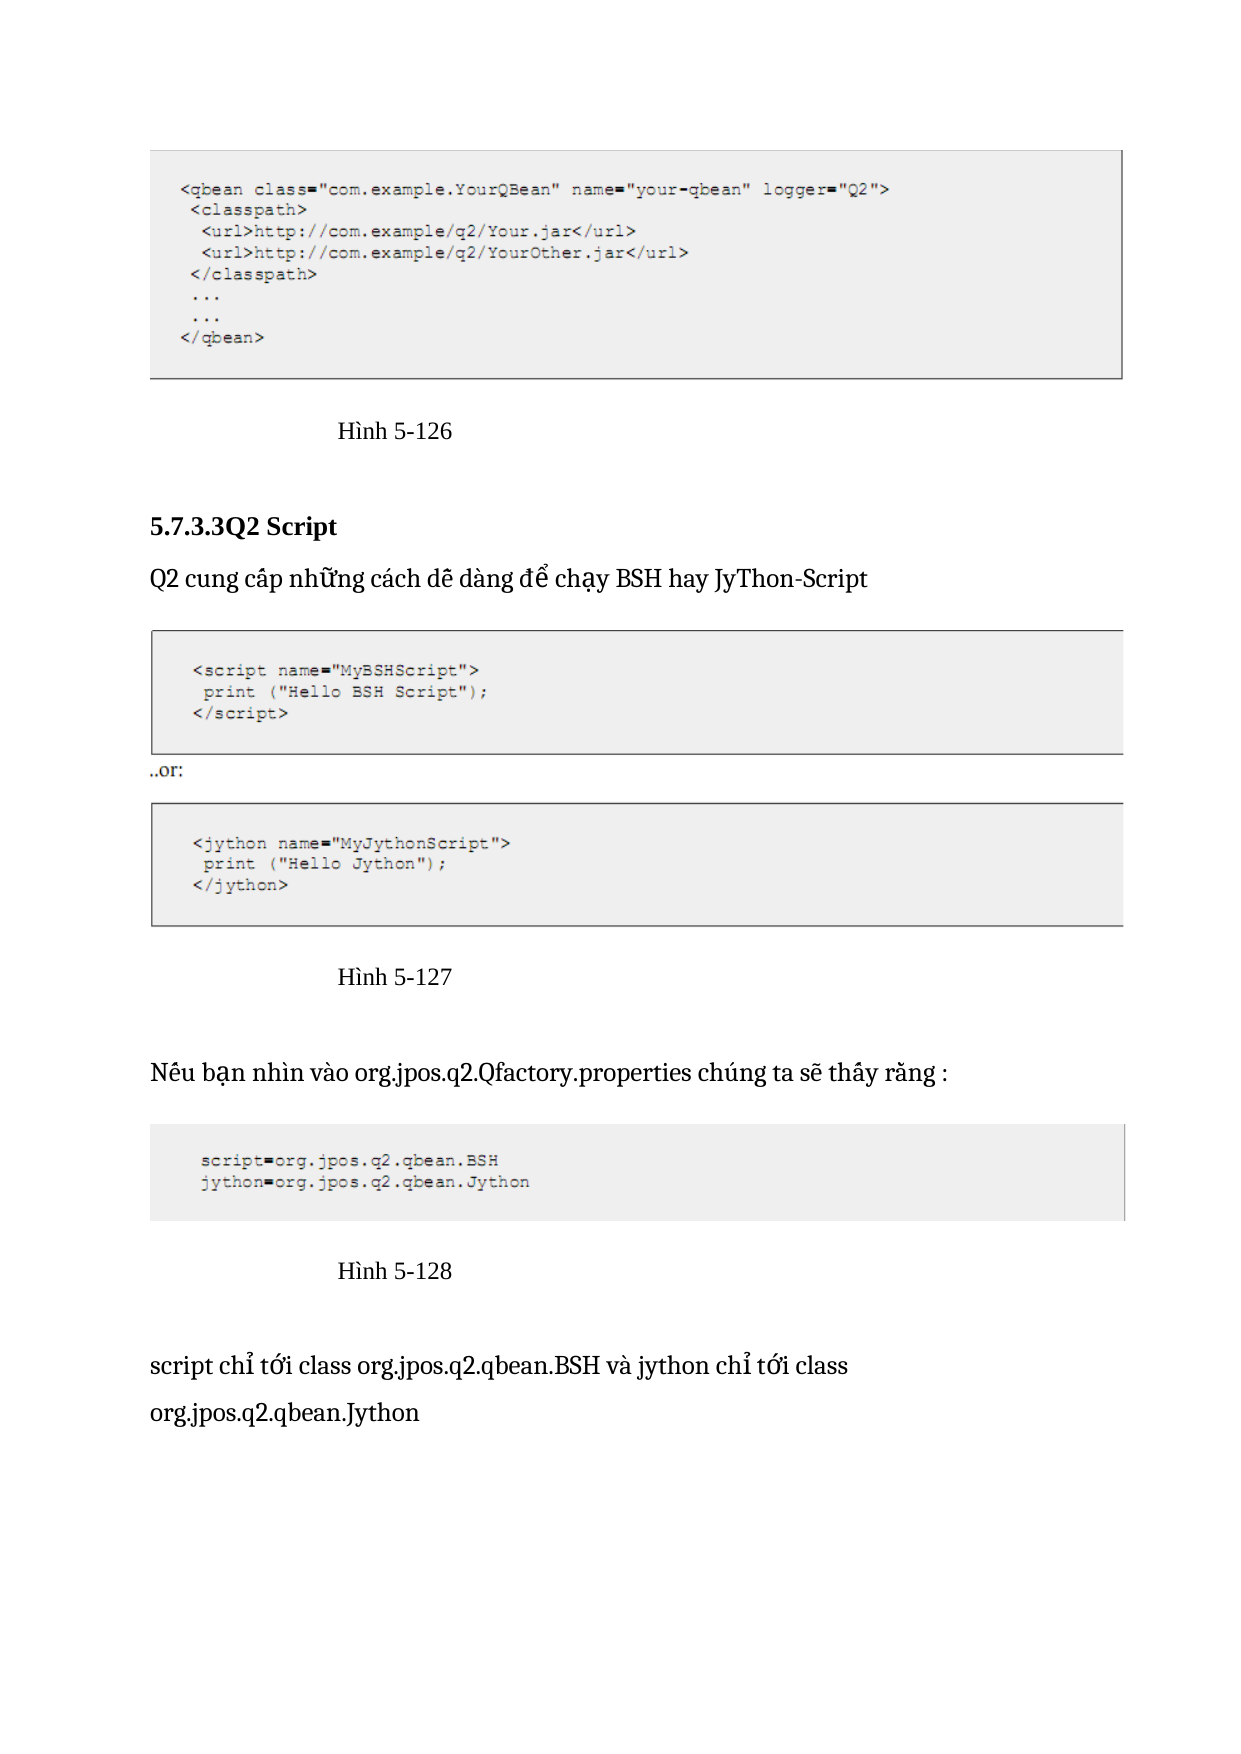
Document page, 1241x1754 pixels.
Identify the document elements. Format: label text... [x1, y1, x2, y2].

picture [150, 630, 1124, 928]
picture [150, 1124, 1125, 1221]
picture [150, 150, 1124, 382]
text script chỉ tới class org.jpos.q2.qbean.BSH và jython chỉ tới class org.jpos.q2.qbean.Jython [150, 1350, 1090, 1428]
subtitle Q2 Script [150, 510, 1090, 541]
text Nếu bạn nhìn vào org.jpos.q2.Qfactory.properties chúng ta sẽ thấy rằng : [150, 1057, 1090, 1088]
text Q2 cung cấp những cách dễ dàng để chạy BSH hay JyThon-Script [150, 563, 1090, 594]
